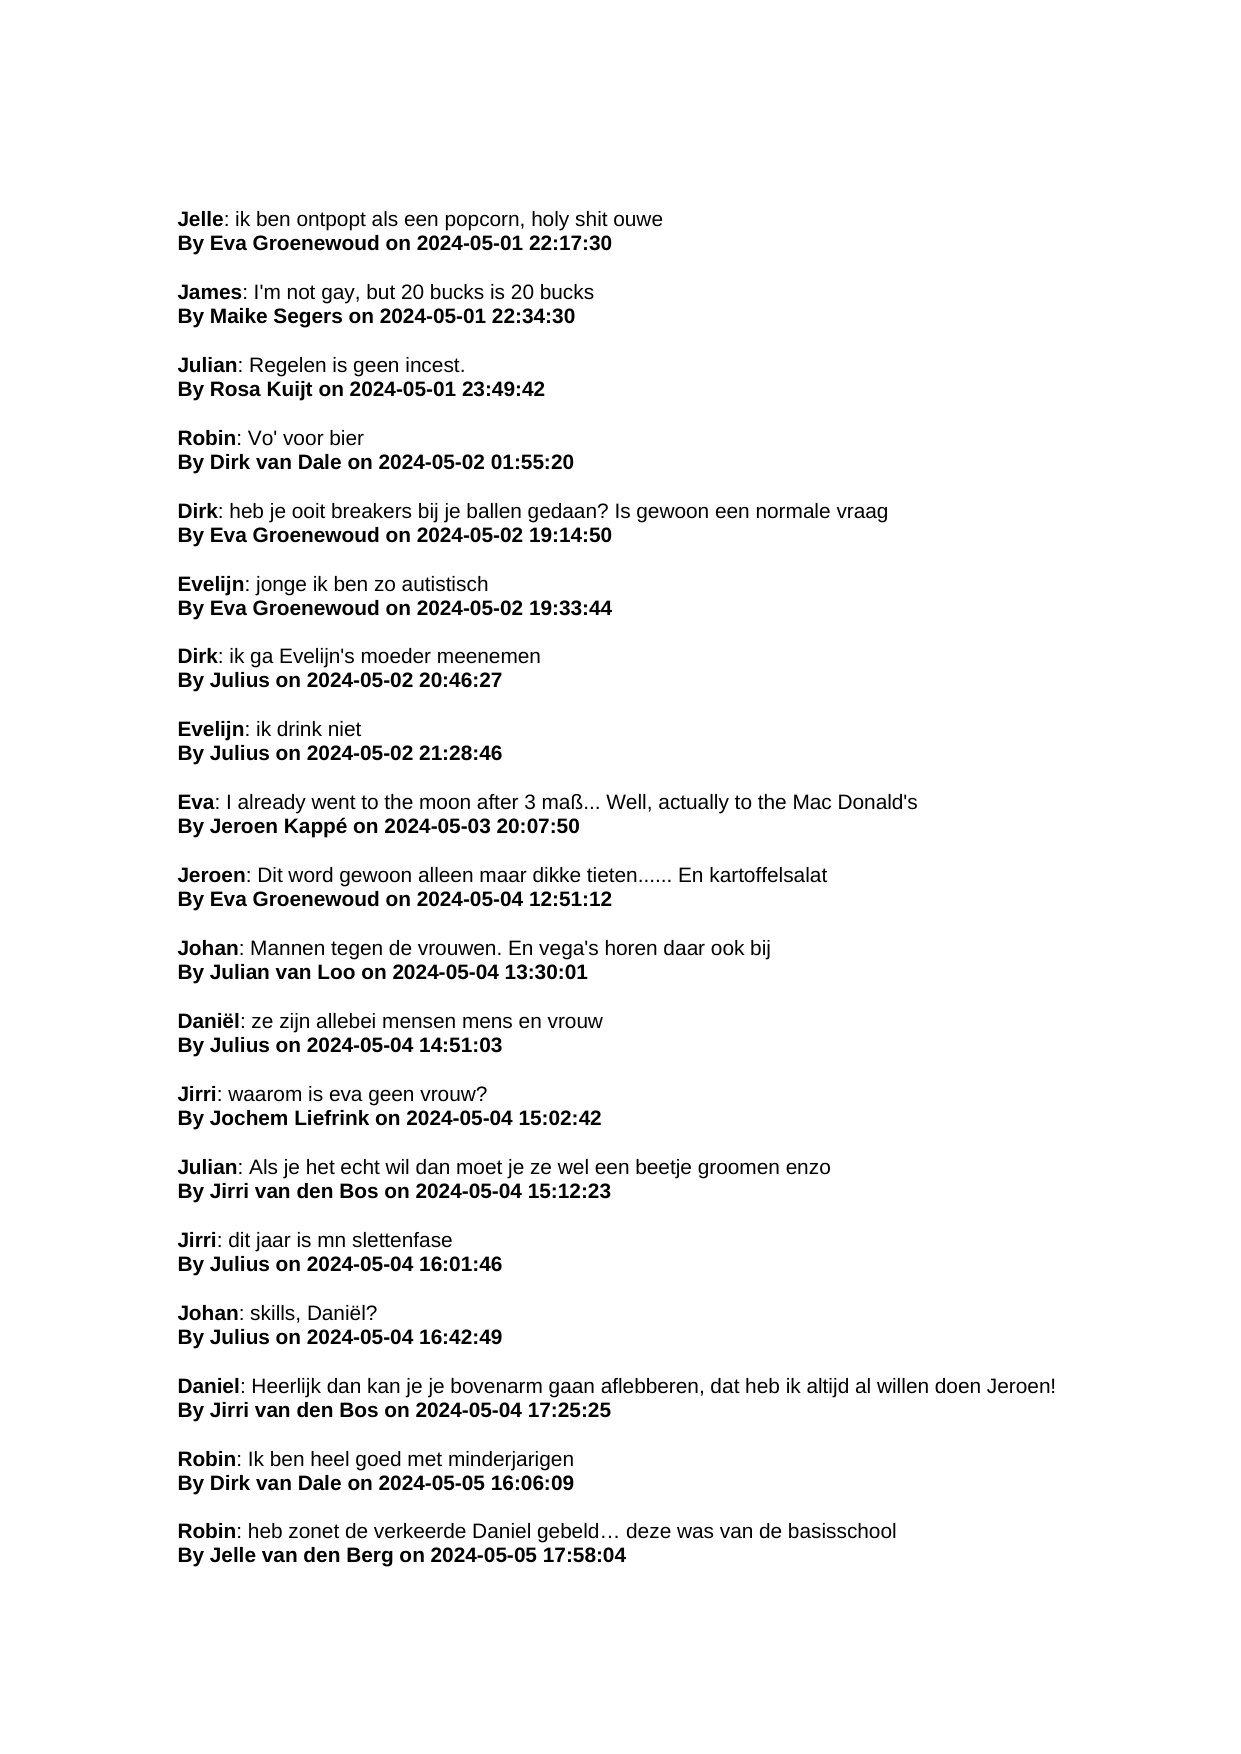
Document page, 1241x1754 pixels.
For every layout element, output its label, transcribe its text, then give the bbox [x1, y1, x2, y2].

text Jirri: dit jaar is mn slettenfase By Julius on 2024-05-04 16:01:46 [177, 1228, 1063, 1276]
text Julian: Regelen is geen incest. By Rosa Kuijt on 2024-05-01 23:49:42 [177, 353, 1063, 401]
text Robin: heb zonet de verkeerde Daniel gebeld… deze was van de basisschool By Jelle van den Berg on 2024-05-05 17:58:04 [177, 1519, 1063, 1567]
text Dirk: ik ga Evelijn's moeder meenemen By Julius on 2024-05-02 20:46:27 [177, 644, 1063, 692]
text Julian: Als je het echt wil dan moet je ze wel een beetje groomen enzo By Jirri van den Bos on 2024-05-04 15:12:23 [177, 1155, 1063, 1203]
text Robin: Vo' voor bier By Dirk van Dale on 2024-05-02 01:55:20 [177, 426, 1063, 473]
text Daniel: Heerlijk dan kan je je bovenarm gaan aflebberen, dat heb ik altijd al willen doen Jeroen! By Jirri van den Bos on 2024-05-04 17:25:25 [177, 1373, 1063, 1421]
text Evelijn: jonge ik ben zo autistisch By Eva Groenewoud on 2024-05-02 19:33:44 [177, 571, 1063, 619]
text Eva: I already went to the moon after 3 maß... Well, actually to the Mac Donald's By Jeroen Kappé on 2024-05-03 20:07:50 [177, 790, 1063, 838]
text Daniël: ze zijn allebei mensen mens en vrouw By Julius on 2024-05-04 14:51:03 [177, 1009, 1063, 1057]
text Johan: Mannen tegen de vrouwen. En vega's horen daar ook bij By Julian van Loo on 2024-05-04 13:30:01 [177, 936, 1063, 984]
text Jelle: ik ben ontpopt als een popcorn, holy shit ouwe By Eva Groenewoud on 2024-05-01 22:17:30 [177, 207, 1063, 255]
text Jirri: waarom is eva geen vrouw? By Jochem Liefrink on 2024-05-04 15:02:42 [177, 1082, 1063, 1130]
text Jeroen: Dit word gewoon alleen maar dikke tieten...... En kartoffelsalat By Eva Groenewoud on 2024-05-04 12:51:12 [177, 863, 1063, 911]
text James: I'm not gay, but 20 bucks is 20 bucks By Maike Segers on 2024-05-01 22:34:30 [177, 280, 1063, 328]
text Evelijn: ik drink niet By Julius on 2024-05-02 21:28:46 [177, 717, 1063, 765]
text Dirk: heb je ooit breakers bij je ballen gedaan? Is gewoon een normale vraag By Eva Groenewoud on 2024-05-02 19:14:50 [177, 498, 1063, 546]
text Robin: Ik ben heel goed met minderjarigen By Dirk van Dale on 2024-05-05 16:06:09 [177, 1446, 1063, 1494]
text Johan: skills, Daniël? By Julius on 2024-05-04 16:42:49 [177, 1301, 1063, 1348]
